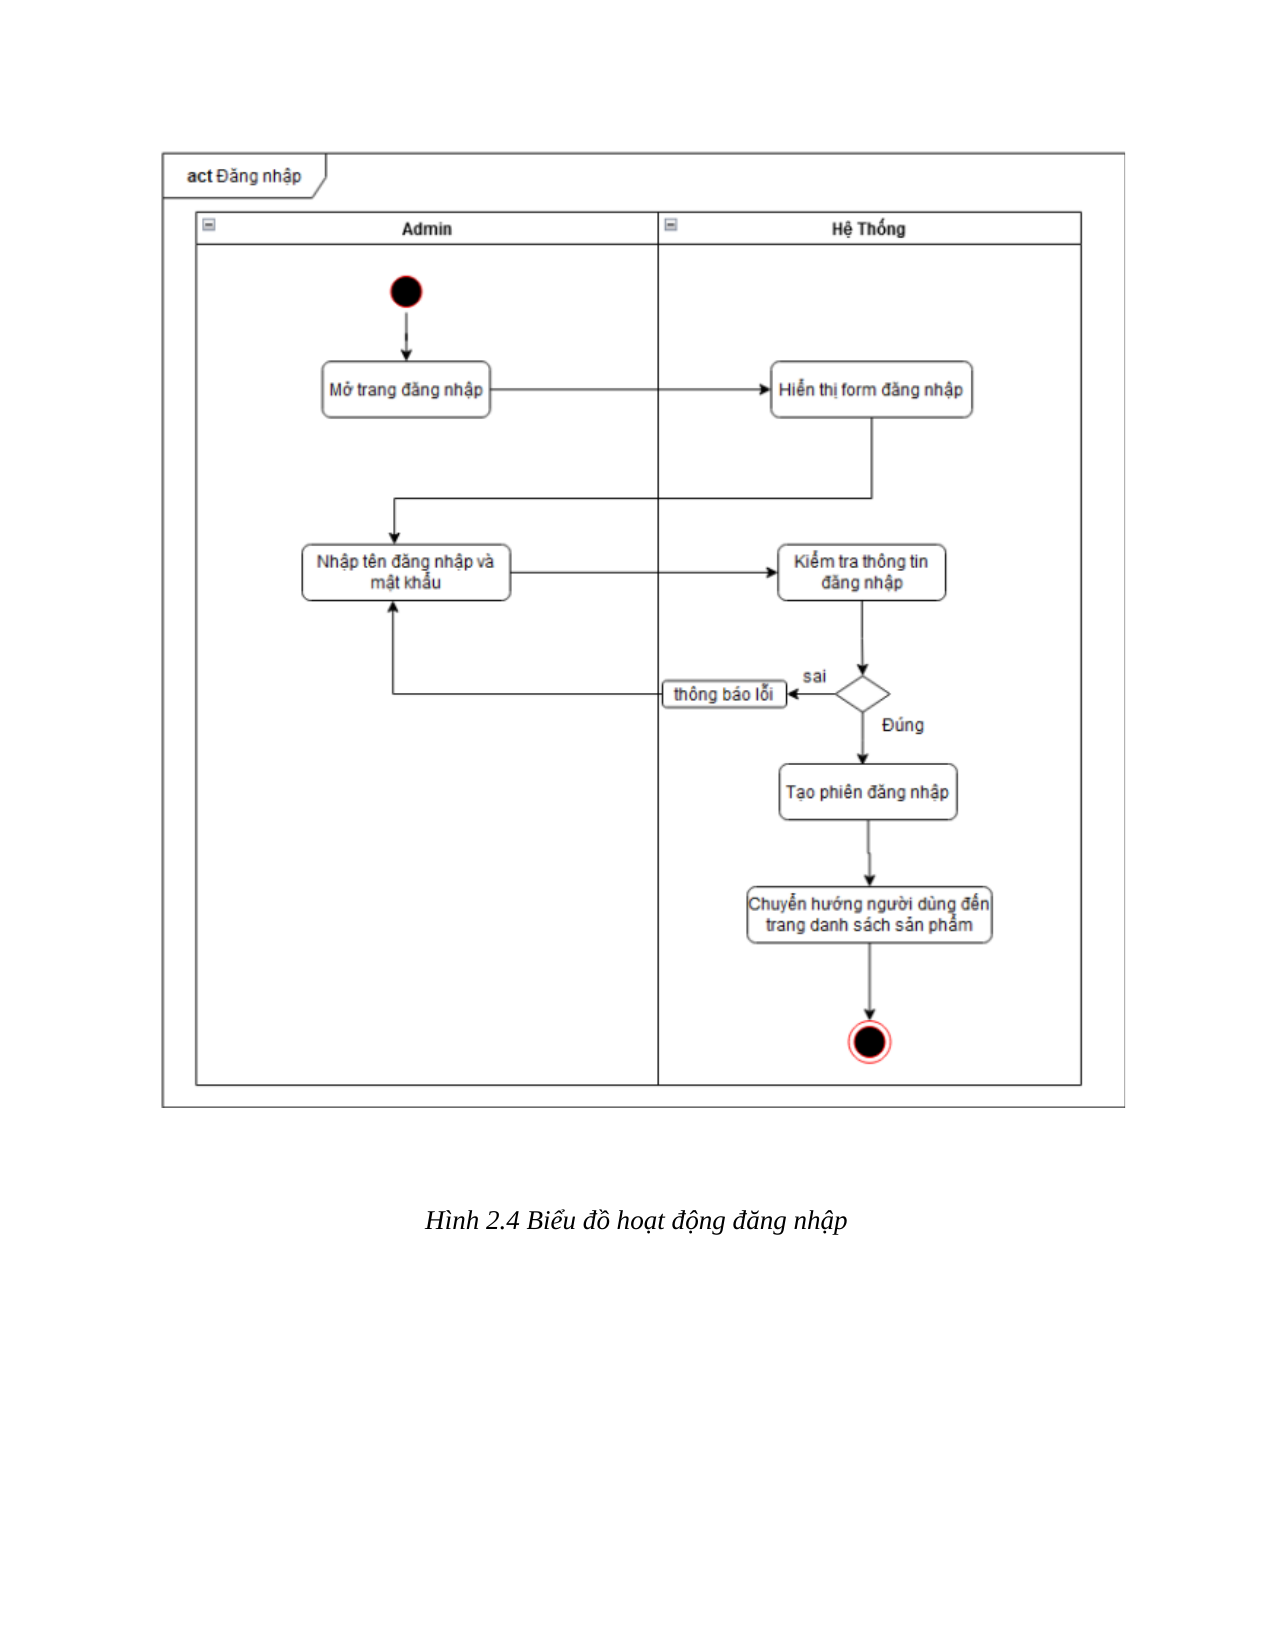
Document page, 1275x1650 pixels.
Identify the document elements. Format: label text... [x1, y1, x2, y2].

text Hình 2.4 Biểu đồ hoạt động đăng nhập [150, 1204, 1125, 1236]
picture [150, 150, 1125, 1108]
